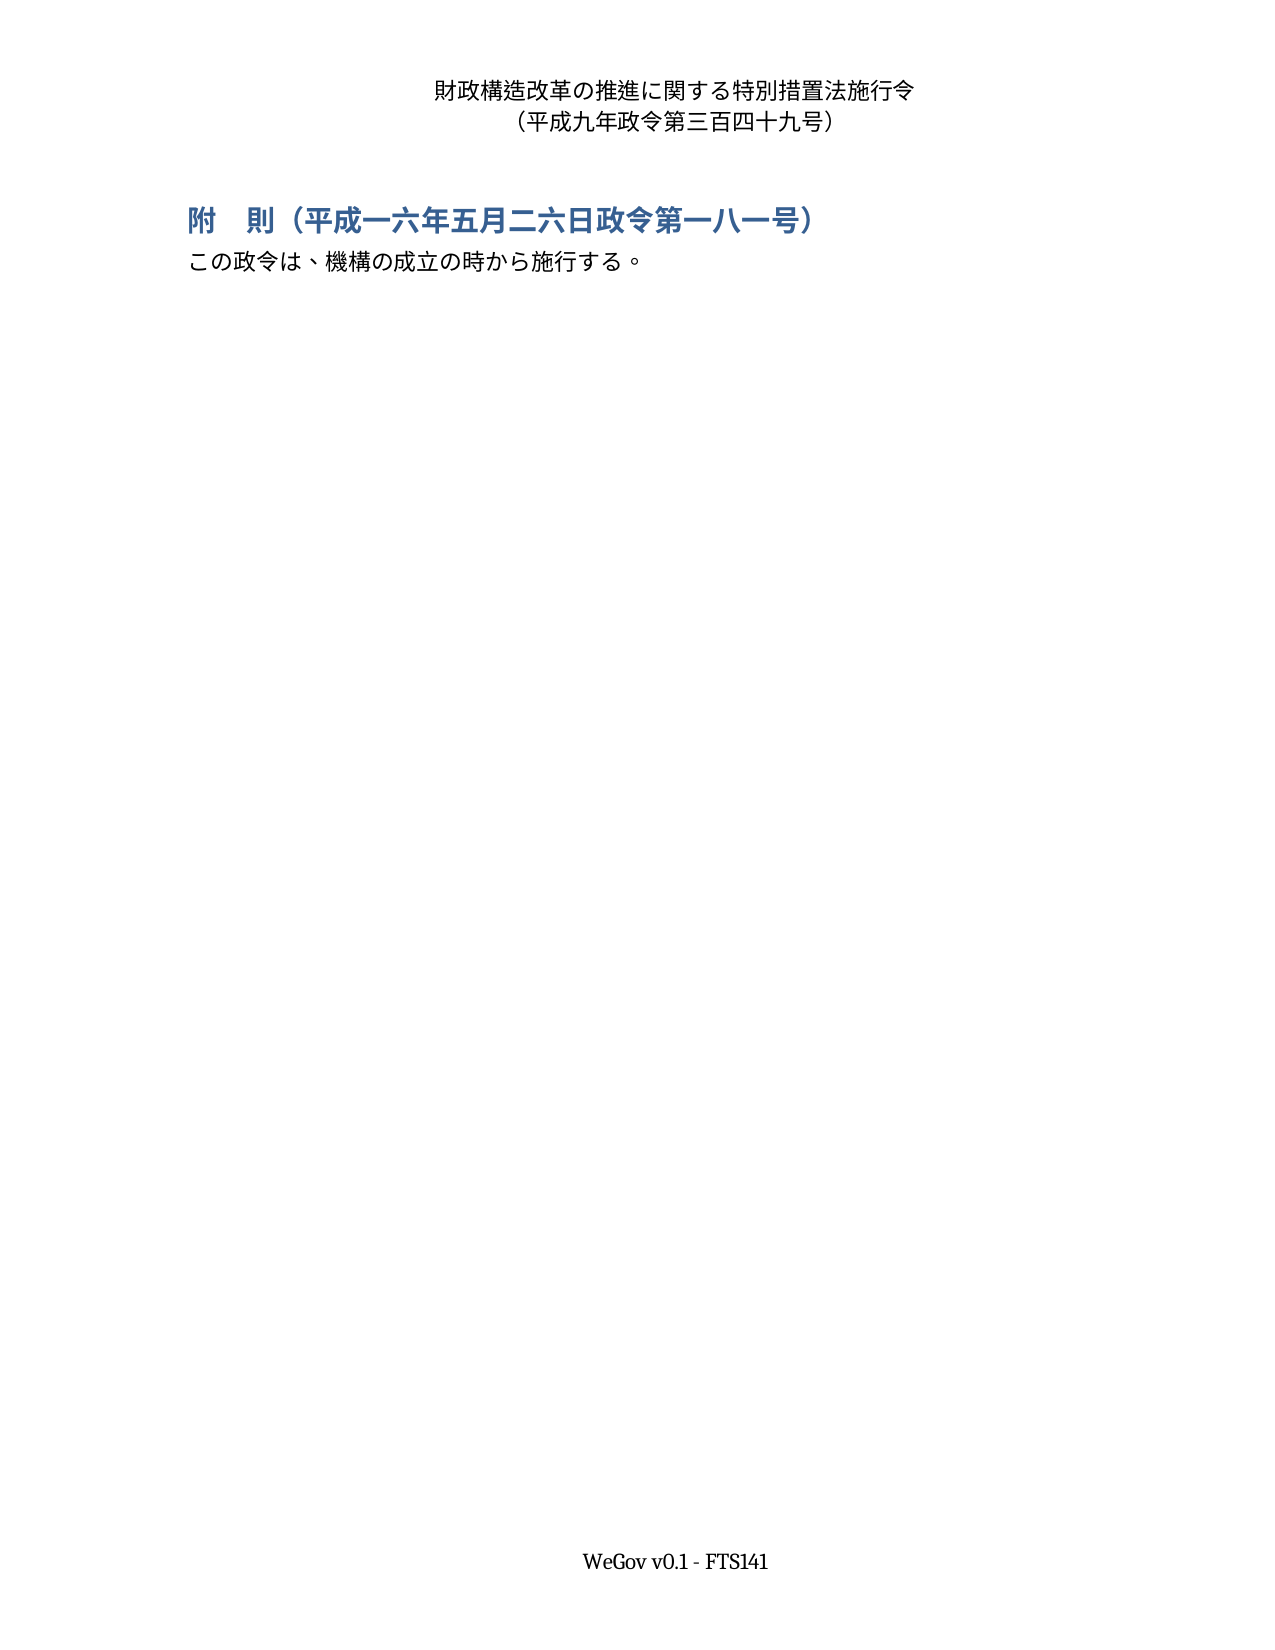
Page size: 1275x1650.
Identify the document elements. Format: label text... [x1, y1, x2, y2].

subtitle 附 則（平成一六年五月二六日政令第一八一号） [187, 200, 1087, 240]
text この政令は、機構の成立の時から施行する。 [187, 246, 1087, 277]
